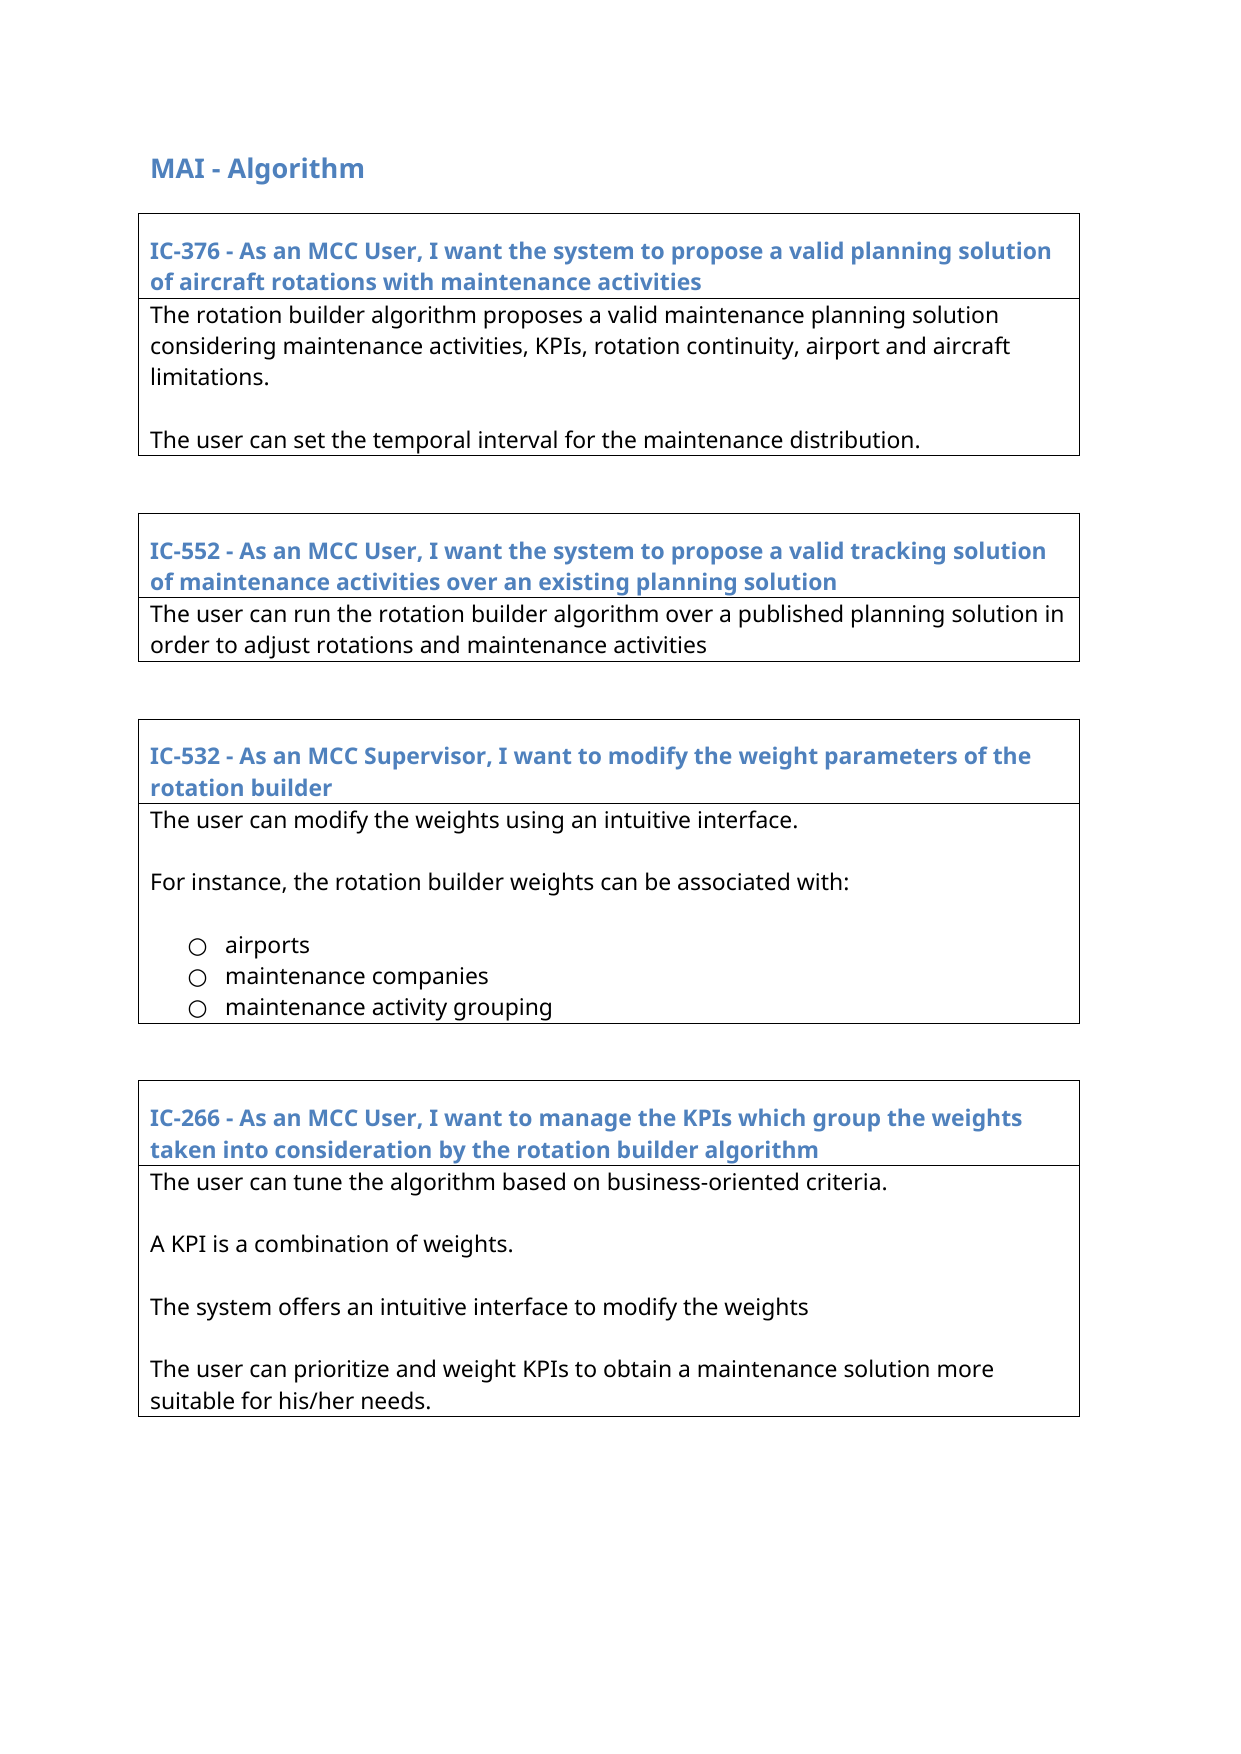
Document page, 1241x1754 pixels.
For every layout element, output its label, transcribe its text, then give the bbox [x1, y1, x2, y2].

subtitle MAI - Algorithm [150, 150, 1090, 187]
table_cell The rotation builder algorithm proposes a valid maintenance planning solution considering maintenance activities, KPIs, rotation continuity, airport and aircraft limitations. The user can set the temporal interval for the maintenance distribution. [139, 299, 1079, 455]
table_cell The user can modify the weights using an intuitive interface. For instance, the rotation builder weights can be associated with: airports maintenance companies maintenance activity grouping [139, 804, 1079, 1023]
table_cell The user can tune the algorithm based on business-oriented criteria. A KPI is a combination of weights. The system offers an intuitive interface to modify the weights The user can prioritize and weight KPIs to obtain a maintenance solution more suitable for his/her needs. [139, 1166, 1079, 1416]
table_header IC-376 - As an MCC User, I want the system to propose a valid planning solution of aircraft rotations with maintenance activities [139, 214, 1079, 298]
table_header IC-266 - As an MCC User, I want to manage the KPIs which group the weights taken into consideration by the rotation builder algorithm [139, 1081, 1079, 1165]
table_cell The user can run the rotation builder algorithm over a published planning solution in order to adjust rotations and maintenance activities [139, 598, 1079, 661]
table_header IC-532 - As an MCC Supervisor, I want to modify the weight parameters of the rotation builder [139, 720, 1079, 803]
table_header IC-552 - As an MCC User, I want the system to propose a valid tracking solution of maintenance activities over an existing planning solution [139, 514, 1079, 597]
